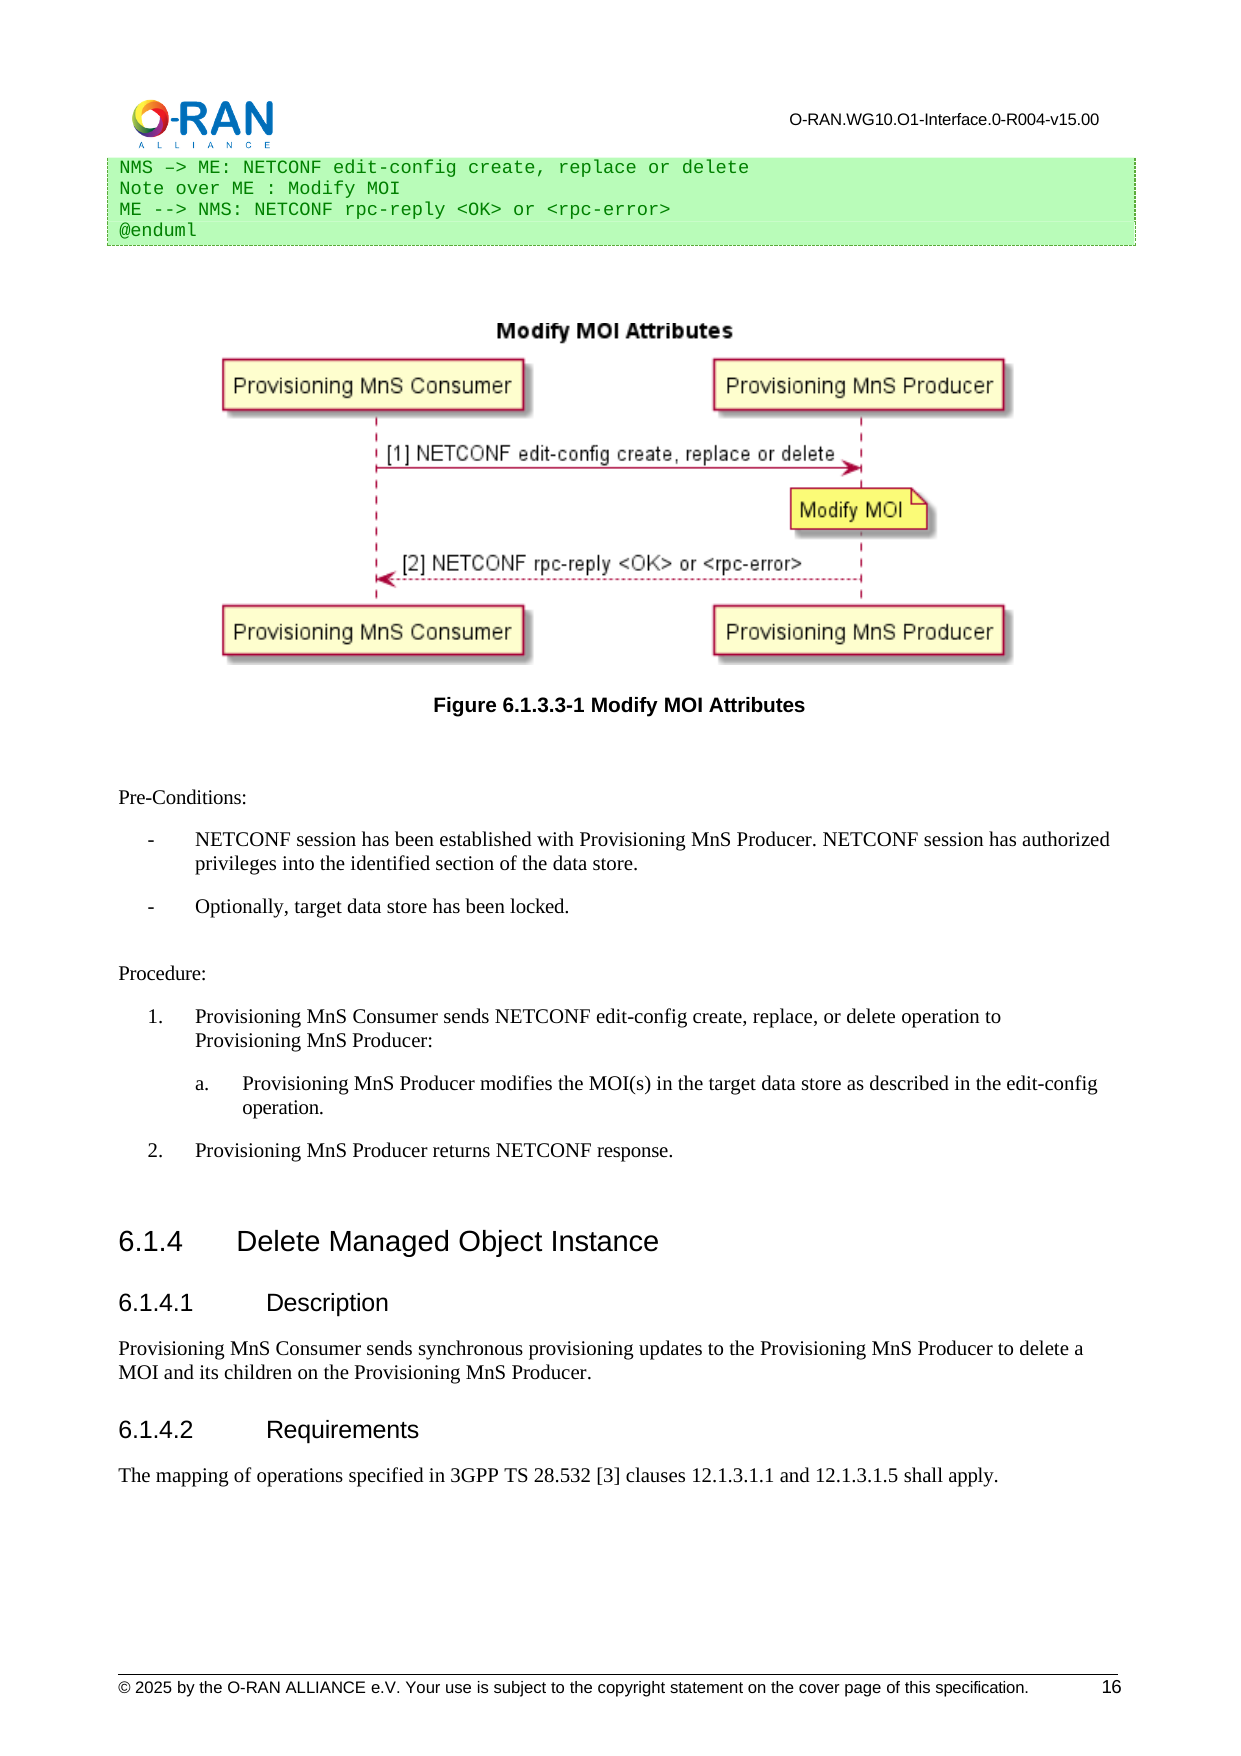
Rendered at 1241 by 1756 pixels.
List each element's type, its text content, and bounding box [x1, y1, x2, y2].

subtitle Figure 6.1.3.3-1 Modify MOI Attributes [433, 693, 1163, 717]
list Provisioning MnS Producer modifies the MOI(s) in the target data store as described in the edit-config operation. [195, 1071, 1098, 1119]
text The mapping of operations specified in 3GPP TS 28.532 [3] clauses 12.1.3.1.1 and 12.1.3.1.5 shall apply. [118, 1463, 1163, 1487]
picture [130, 99, 274, 150]
text Procedure: [118, 961, 1163, 985]
subtitle Description [118, 1288, 1163, 1317]
subtitle Delete Managed Object Instance [118, 1223, 1163, 1257]
list Provisioning MnS Producer returns NETCONF response. [147, 1138, 1163, 1162]
subtitle Requirements [118, 1415, 1163, 1444]
text Provisioning MnS Consumer sends synchronous provisioning updates to the Provisioning MnS Producer to delete a MOI and its children on the Provisioning MnS Producer. [118, 1336, 1096, 1384]
picture [221, 323, 1014, 665]
list NETCONF session has been established with Provisioning MnS Producer. NETCONF session has authorized privileges into the identified section of the data store. [147, 827, 1110, 875]
text Pre-Conditions: [118, 785, 1163, 809]
list Provisioning MnS Consumer sends NETCONF edit-config create, replace, or delete operation to Provisioning MnS Producer: [147, 1004, 1113, 1052]
list Optionally, target data store has been locked. [147, 894, 1163, 918]
